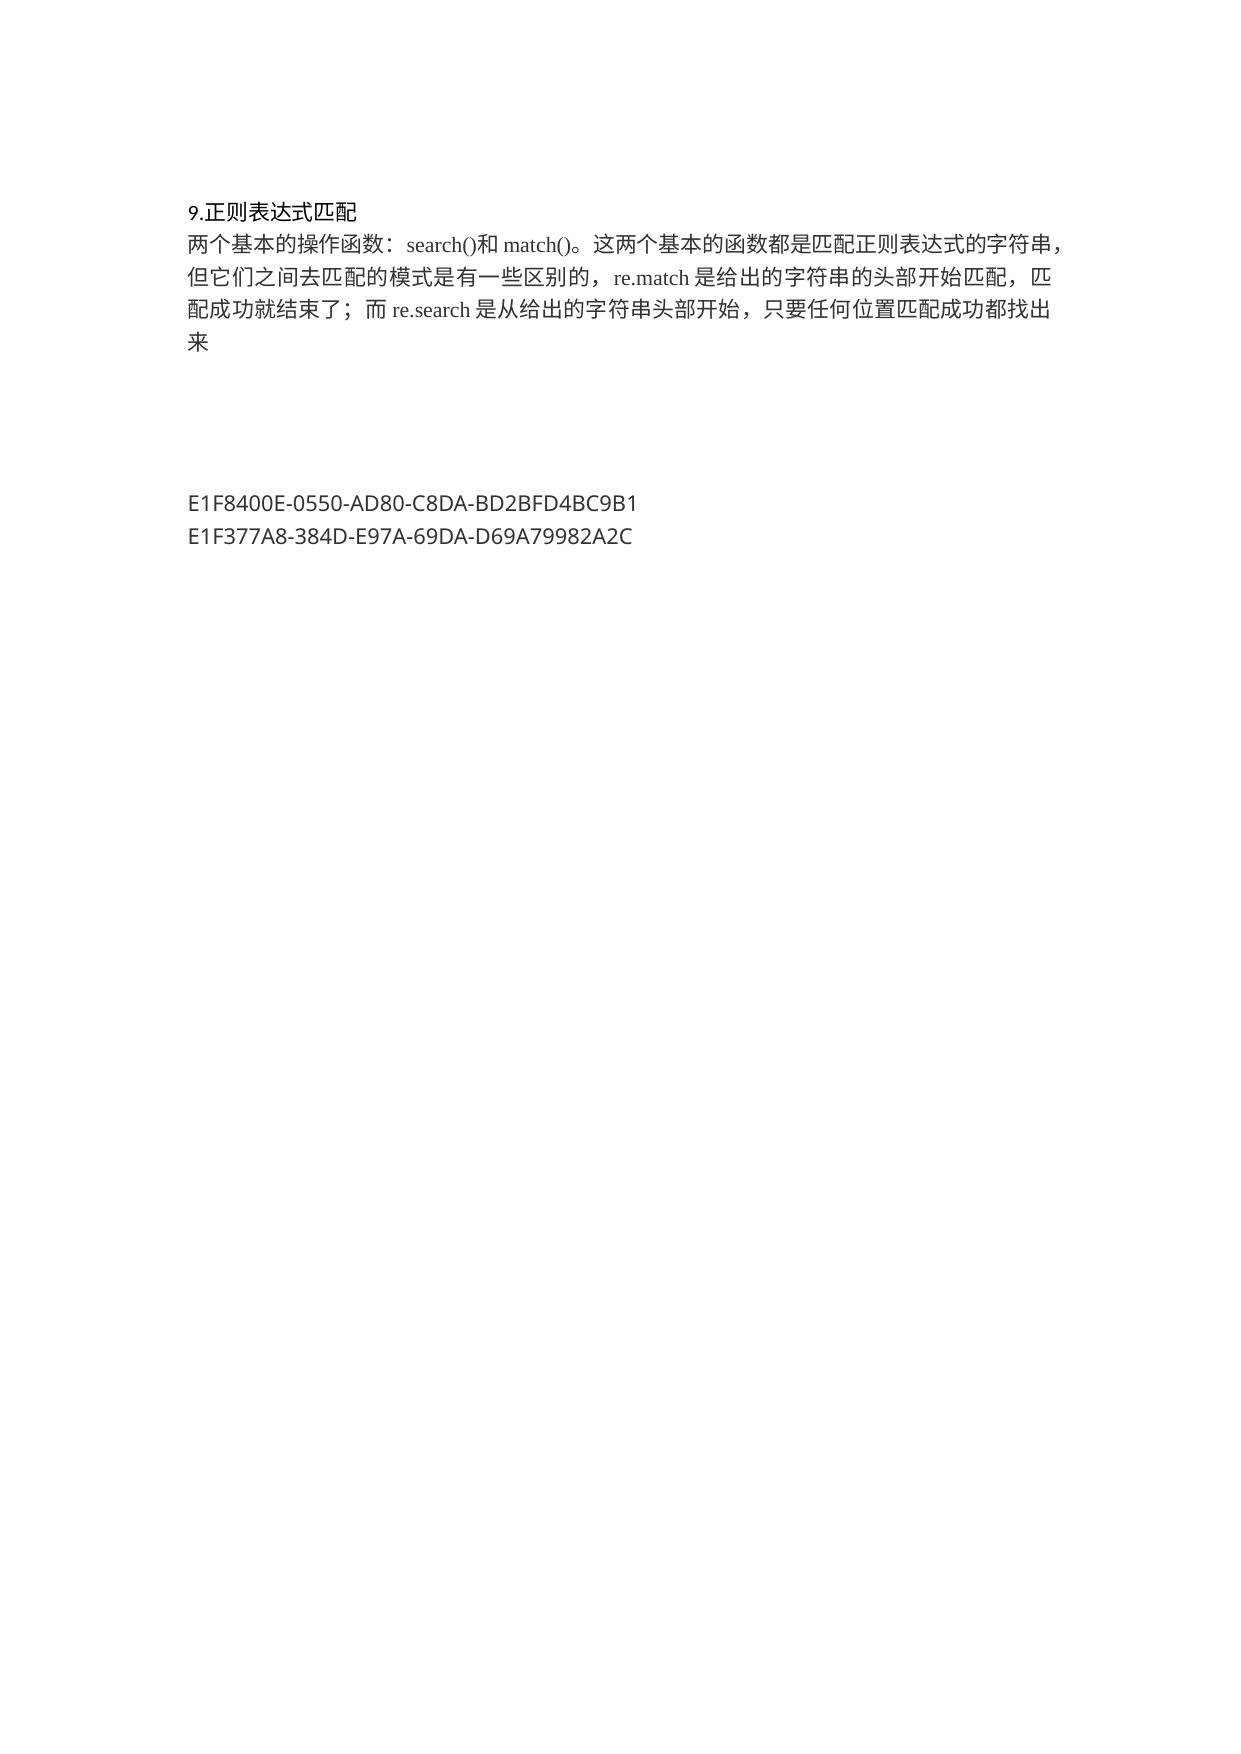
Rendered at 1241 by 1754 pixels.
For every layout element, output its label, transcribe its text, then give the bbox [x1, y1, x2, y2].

list E1F377A8-384D-E97A-69DA-D69A79982A2C [187, 519, 1053, 552]
list 正则表达式匹配 [187, 194, 1053, 227]
list 两个基本的操作函数：search()和match()。这两个基本的函数都是匹配正则表达式的字符串，但它们之间去匹配的模式是有一些区别的，re.match是给出的字符串的头部开始匹配，匹配成功就结束了；而re.search是从给出的字符串头部开始，只要任何位置匹配成功都找出来 [187, 227, 1053, 357]
list E1F8400E-0550-AD80-C8DA-BD2BFD4BC9B1 [187, 487, 1053, 519]
